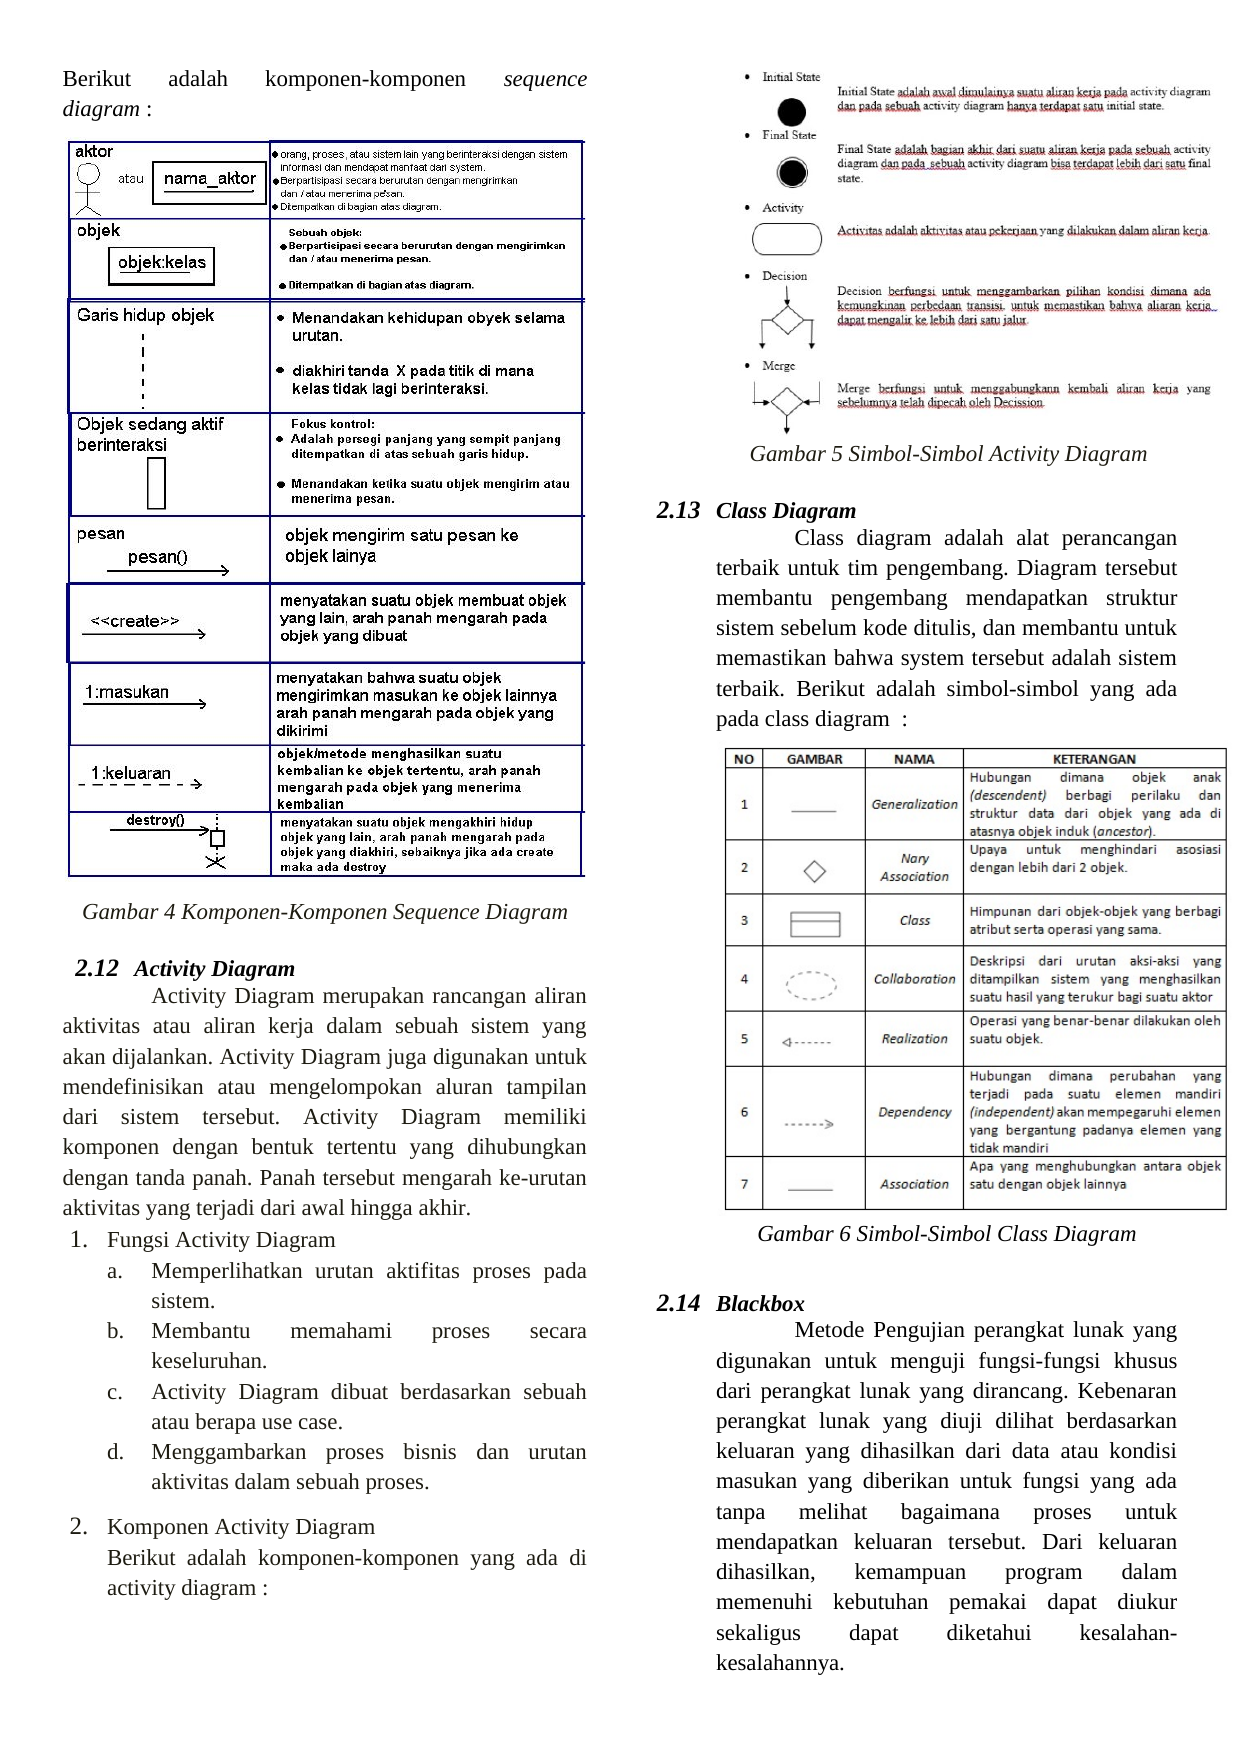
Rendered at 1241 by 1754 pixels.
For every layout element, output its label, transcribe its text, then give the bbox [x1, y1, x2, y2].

list Komponen Activity Diagram [69, 1511, 587, 1540]
subtitle Blackbox [657, 1288, 1178, 1316]
text Gambar 4 Komponen-Komponen Sequence Diagram [62, 898, 587, 924]
picture [719, 64, 1240, 436]
list Metode Pengujian perangkat lunak yang digunakan untuk menguji fungsi-fungsi khusus dari perangkat lunak yang dirancang. Kebenaran perangkat lunak yang diuji dilihat berdasarkan keluaran yang dihasilkan dari data atau kondisi masukan yang diberikan untuk fungsi yang ada tanpa melihat bagaimana proses untuk mendapatkan keluaran tersebut. Dari keluaran dihasilkan, kemampuan program dalam memenuhi kebutuhan pemakai dapat diukur sekaligus dapat diketahui kesalahan-kesalahannya. [716, 1316, 1178, 1675]
list Membantu memahami proses secara keseluruhan. [107, 1317, 587, 1374]
subtitle Activity Diagram [75, 953, 587, 982]
text Berikut adalah komponen-komponen yang ada di activity diagram : [107, 1544, 587, 1601]
list Class diagram adalah alat perancangan terbaik untuk tim pengembang. Diagram tersebut membantu pengembang mendapatkan struktur sistem sebelum kode ditulis, dan membantu untuk memastikan bahwa system tersebut adalah sistem terbaik. Berikut adalah simbol-simbol yang ada pada class diagram : [716, 524, 1178, 731]
text Berikut adalah komponen-komponen sequence diagram : [62, 64, 587, 121]
list Gambar 6 Simbol-Simbol Class Diagram [716, 1220, 1178, 1246]
text Activity Diagram merupakan rancangan aliran aktivitas atau aliran kerja dalam sebuah sistem yang akan dijalankan. Activity Diagram juga digunakan untuk mendefinisikan atau mengelompokan aluran tampilan dari sistem tersebut. Activity Diagram memiliki komponen dengan bentuk tertentu yang dihubungkan dengan tanda panah. Panah tersebut mengarah ke-urutan aktivitas yang terjadi dari awal hingga akhir. [62, 982, 587, 1220]
subtitle Class Diagram [657, 495, 1178, 524]
text Gambar 5 Simbol-Simbol Activity Diagram [719, 440, 1178, 466]
list Menggambarkan proses bisnis dan urutan aktivitas dalam sebuah proses. [107, 1438, 587, 1495]
list Activity Diagram dibuat berdasarkan sebuah atau berapa use case. [107, 1378, 587, 1434]
picture [715, 735, 1237, 1216]
list Memperlihatkan urutan aktifitas proses pada sistem. [107, 1257, 587, 1313]
picture [64, 137, 586, 882]
list Fungsi Activity Diagram [69, 1224, 587, 1253]
